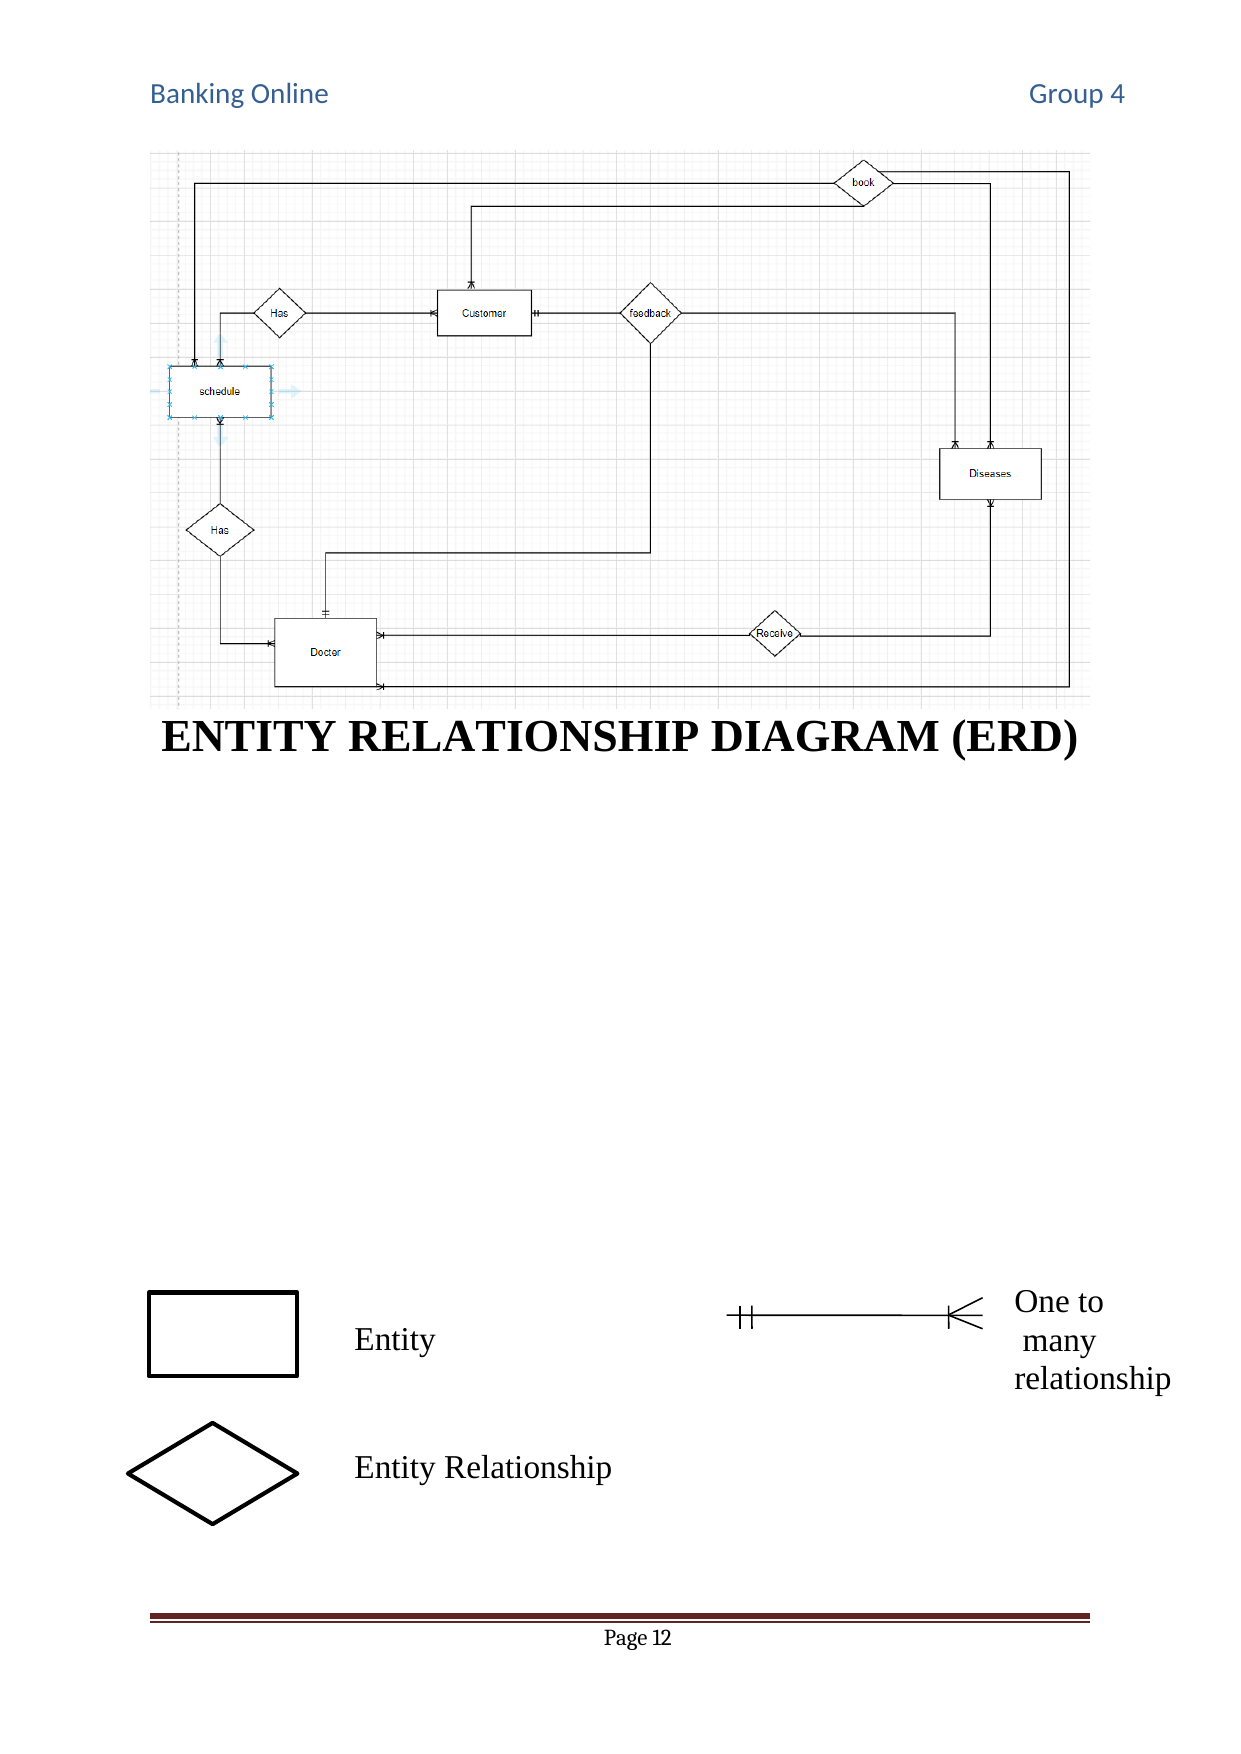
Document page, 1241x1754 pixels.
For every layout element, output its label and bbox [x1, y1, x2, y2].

text [150, 709, 1090, 1552]
picture [150, 150, 1091, 709]
